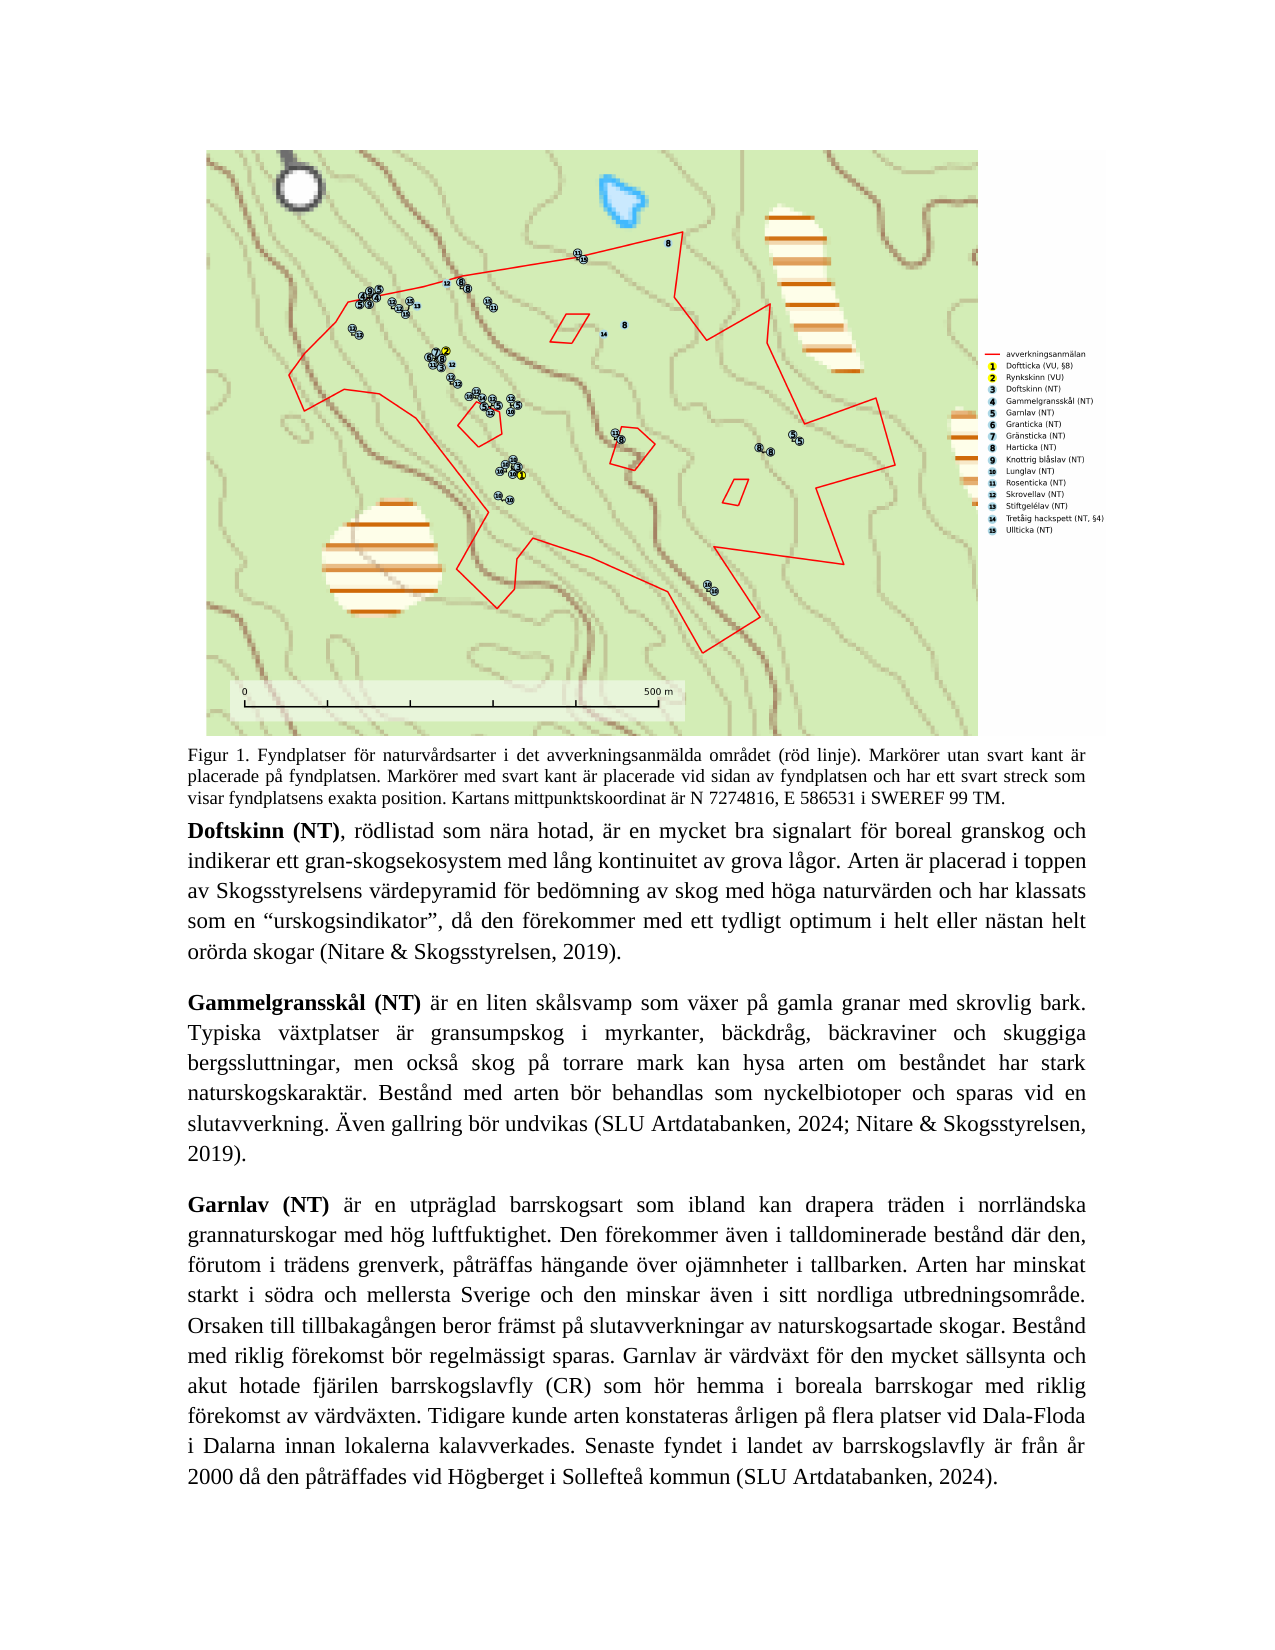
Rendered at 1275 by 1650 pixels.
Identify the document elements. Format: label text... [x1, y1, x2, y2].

text Figur 1. Fyndplatser för naturvårdsarter i det avverkningsanmälda området (röd linje). Markörer utan svart kant är placerade på fyndplatsen. Markörer med svart kant är placerade vid sidan av fyndplatsen och har ett svart streck som visar fyndplatsens exakta position. Kartans mittpunktskoordinat är N 7274816, E 586531 i SWEREF 99 TM. [187, 744, 1087, 808]
text Doftskinn (NT), rödlistad som nära hotad, är en mycket bra signalart för boreal granskog och indikerar ett gran-skogsekosystem med lång kontinuitet av grova lågor. Arten är placerad i toppen av Skogsstyrelsens värdepyramid för bedömning av skog med höga naturvärden och har klassats som en “urskogsindikator”, då den förekommer med ett tydligt optimum i helt eller nästan helt orörda skogar (Nitare & Skogsstyrelsen, 2019). [187, 817, 1087, 964]
picture [206, 150, 1107, 736]
text Garnlav (NT) är en utpräglad barrskogsart som ibland kan drapera träden i norrländska grannaturskogar med hög luftfuktighet. Den förekommer även i talldominerade bestånd där den, förutom i trädens grenverk, påträffas hängande över ojämnheter i tallbarken. Arten har minskat starkt i södra och mellersta Sverige och den minskar även i sitt nordliga utbredningsområde. Orsaken till tillbakagången beror främst på slutavverkningar av naturskogsartade skogar. Bestånd med riklig förekomst bör regelmässigt sparas. Garnlav är värdväxt för den mycket sällsynta och akut hotade fjärilen barrskogslavfly (CR) som hör hemma i boreala barrskogar med riklig förekomst av värdväxten. Tidigare kunde arten konstateras årligen på flera platser vid Dala-Floda i Dalarna innan lokalerna kalavverkades. Senaste fyndet i landet av barrskogslavfly är från år 2000 då den påträffades vid Högberget i Sollefteå kommun (SLU Artdatabanken, 2024). [187, 1191, 1087, 1489]
text Gammelgransskål (NT) är en liten skålsvamp som växer på gamla granar med skrovlig bark. Typiska växtplatser är gransumpskog i myrkanter, bäckdråg, bäckraviner och skuggiga bergssluttningar, men också skog på torrare mark kan hysa arten om beståndet har stark naturskogskaraktär. Bestånd med arten bör behandlas som nyckelbiotoper och sparas vid en slutavverkning. Även gallring bör undvikas (SLU Artdatabanken, 2024; Nitare & Skogsstyrelsen, 2019). [187, 989, 1087, 1166]
